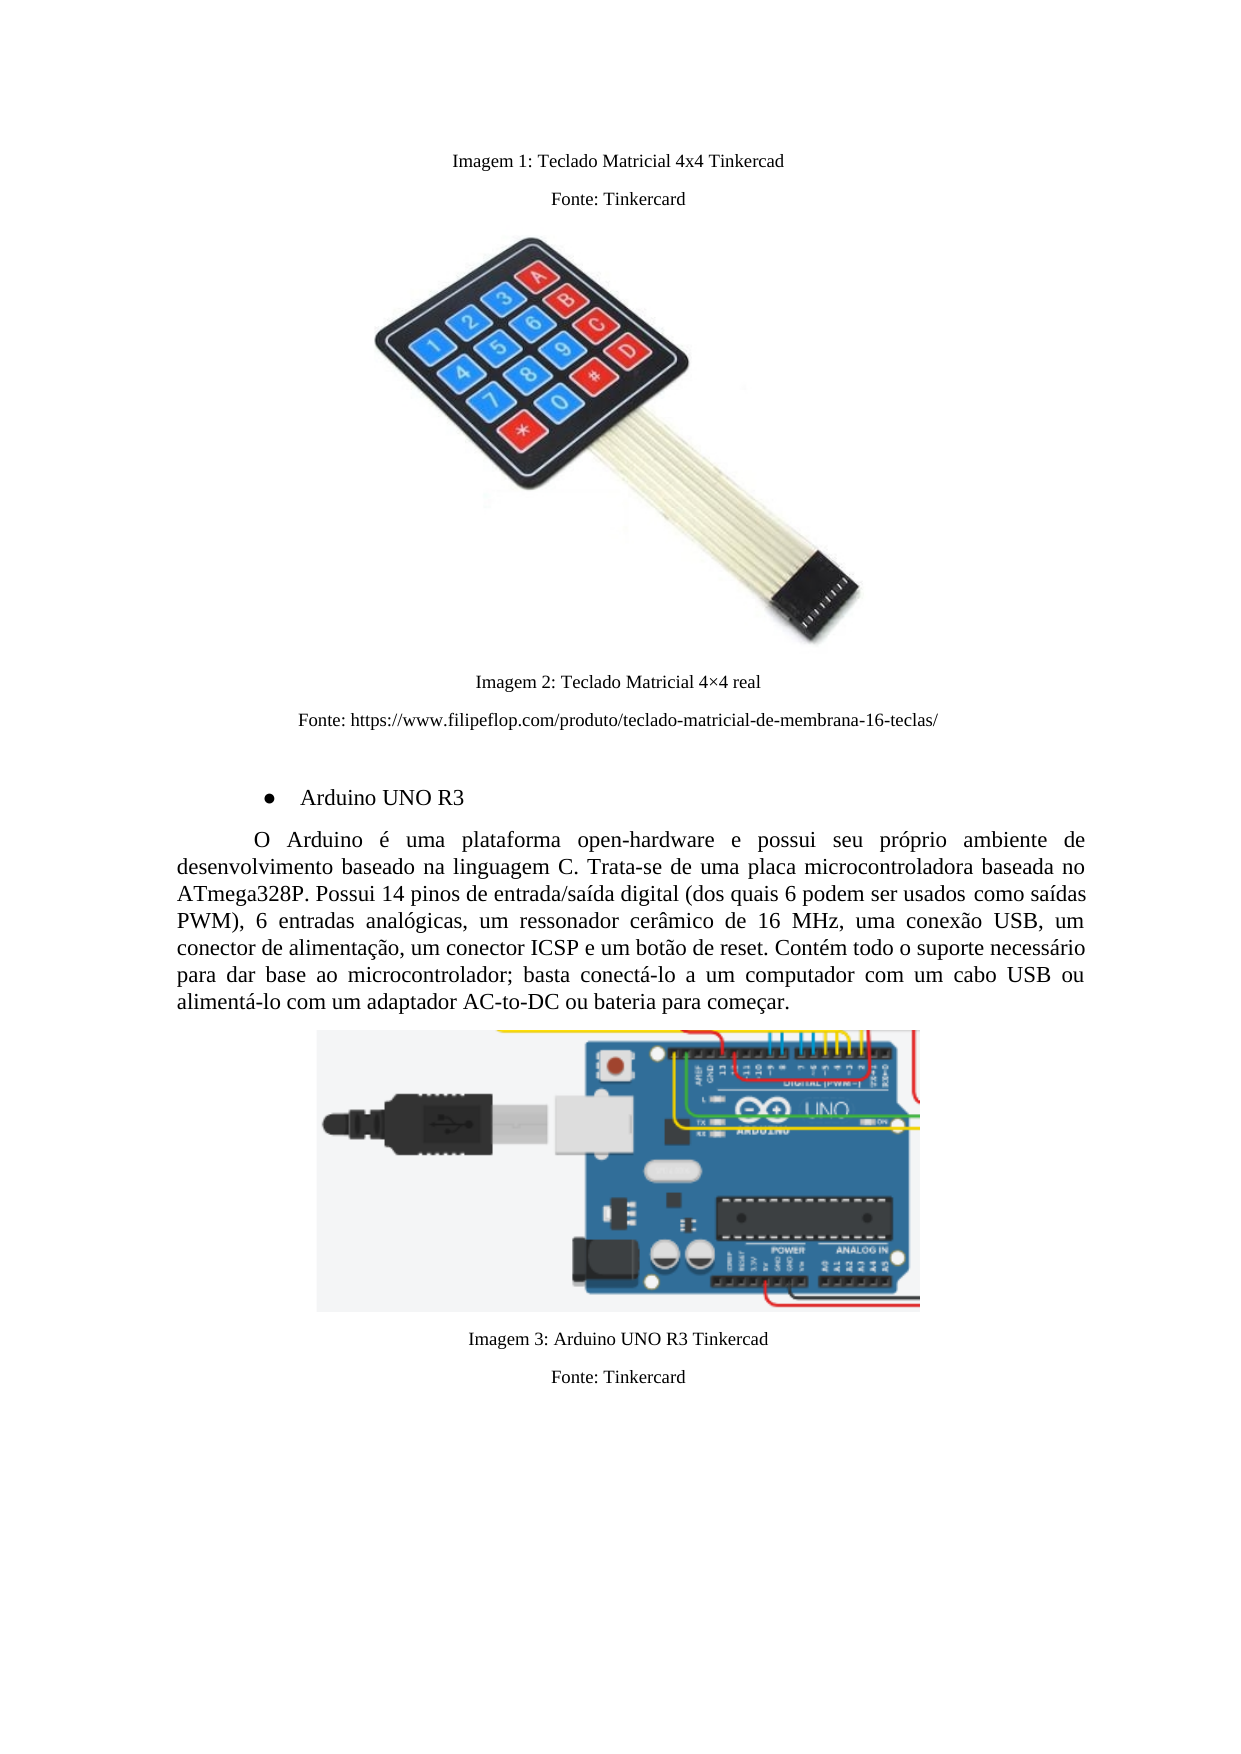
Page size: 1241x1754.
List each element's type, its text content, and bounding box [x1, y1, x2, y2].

text Imagem 2: Teclado Matricial 4×4 real [150, 671, 1086, 692]
text Imagem 3: Arduino UNO R3 Tinkercad [150, 1328, 1086, 1349]
picture [368, 225, 868, 655]
picture [316, 1030, 920, 1312]
text Fonte: Tinkercard [150, 1366, 1086, 1387]
text Imagem 1: Teclado Matricial 4x4 Tinkercad [150, 150, 1086, 172]
text Fonte: Tinkercard [150, 188, 1086, 209]
text O Arduino é uma plataforma open-hardware e possui seu próprio ambiente de desenvolvimento baseado na linguagem C. Trata-se de uma placa microcontroladora baseada no ATmega328P. Possui 14 pinos de entrada/saída digital (dos quais 6 podem ser usados ​​como saídas PWM), 6 entradas analógicas, um ressonador cerâmico de 16 MHz, uma conexão USB, um conector de alimentação, um conector ICSP e um botão de reset. Contém todo o suporte necessário para dar base ao microcontrolador; basta conectá-lo a um computador com um cabo USB ou alimentá-lo com um adaptador AC-to-DC ou bateria para começar. [177, 826, 1086, 1014]
text Fonte: https://www.filipeflop.com/produto/teclado-matricial-de-membrana-16-teclas/ [150, 708, 1086, 730]
list Arduino UNO R3 [262, 784, 1086, 810]
